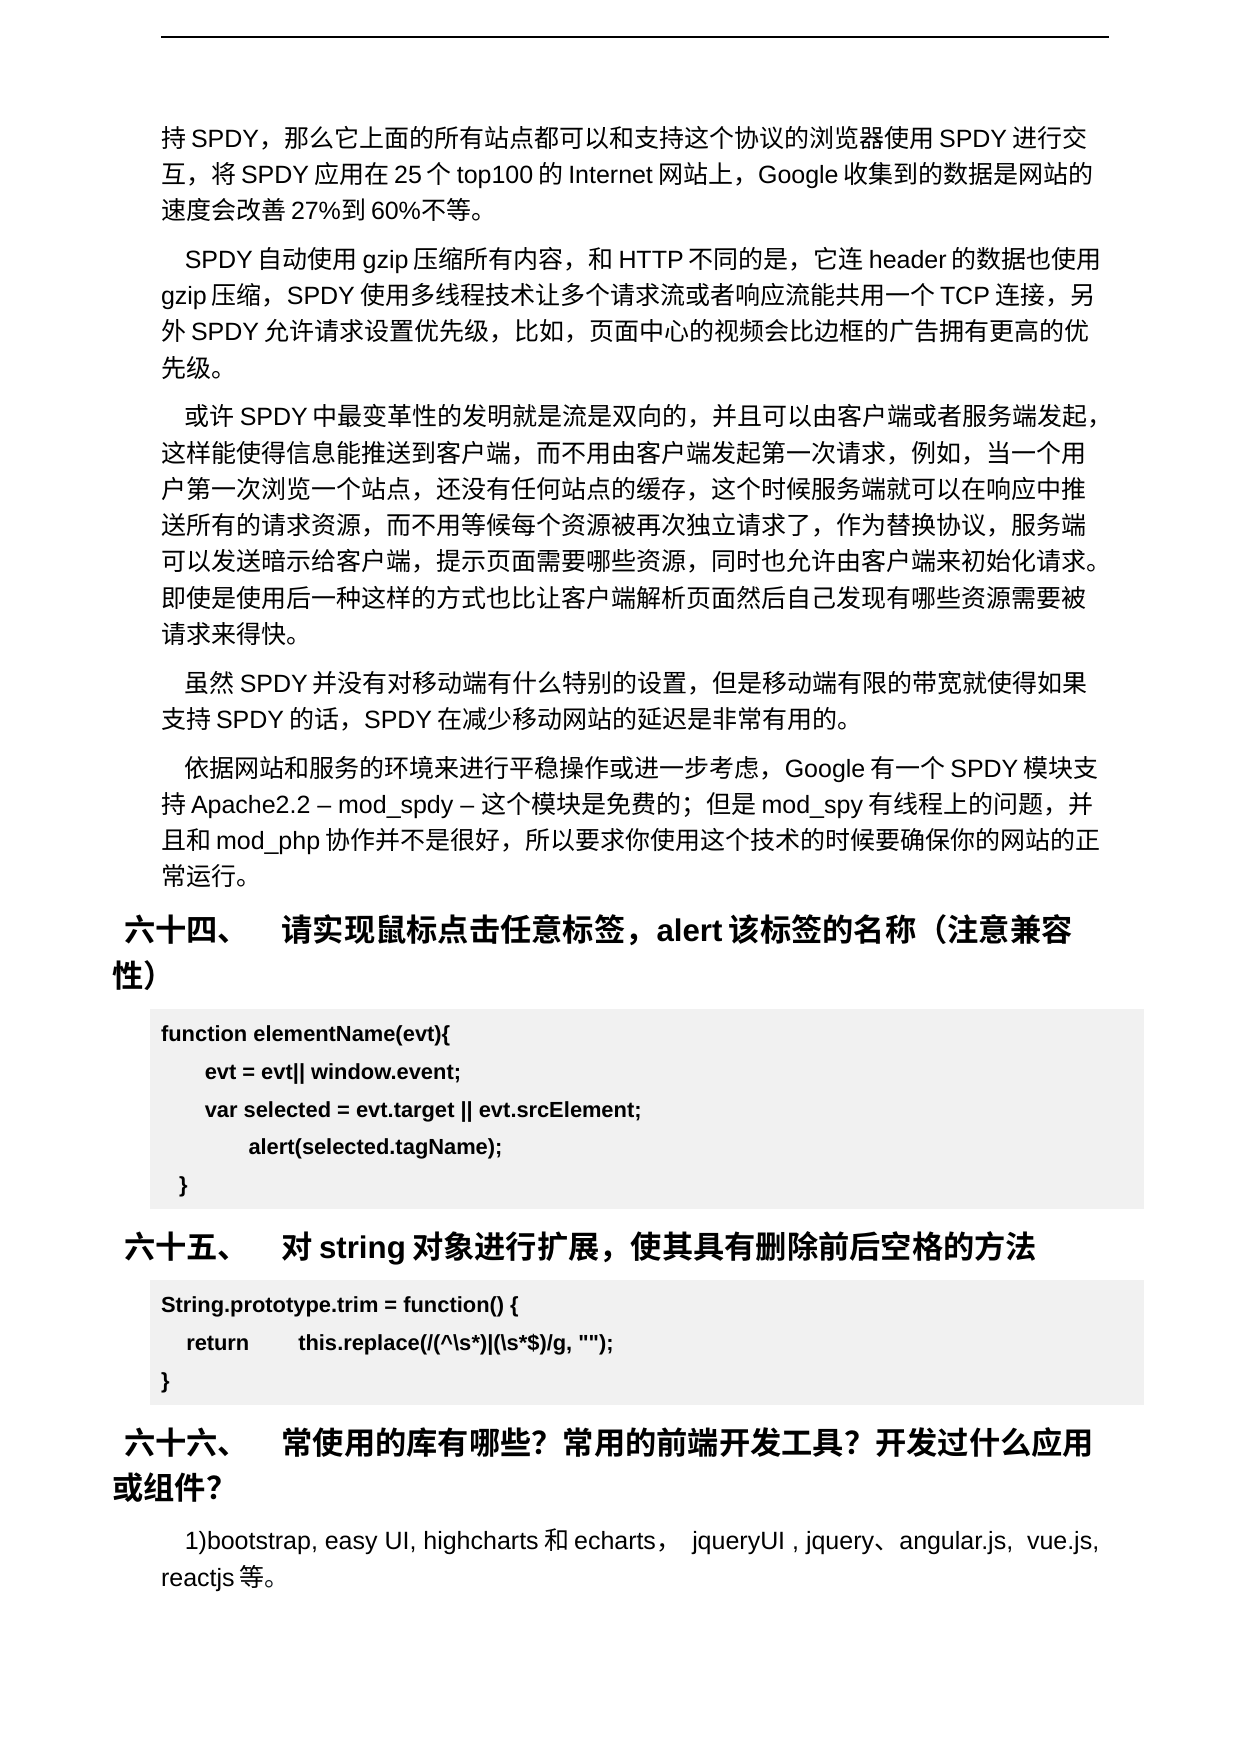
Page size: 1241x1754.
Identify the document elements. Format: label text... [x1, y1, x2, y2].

text 请实现鼠标点击任意标签，alert该标签的名称（注意兼容性） [112, 906, 1109, 996]
text 或许SPDY中最变革性的发明就是流是双向的，并且可以由客户端或者服务端发起，这样能使得信息能推送到客户端，而不用由客户端发起第一次请求，例如，当一个用户第一次浏览一个站点，还没有任何站点的缓存，这个时候服务端就可以在响应中推送所有的请求资源，而不用等候每个资源被再次独立请求了，作为替换协议，服务端可以发送暗示给客户端，提示页面需要哪些资源，同时也允许由客户端来初始化请求。即使是使用后一种这样的方式也比让客户端解析页面然后自己发现有哪些资源需要被请求来得快。 [161, 397, 1109, 651]
text 常使用的库有哪些？常用的前端开发工具？开发过什么应用或组件？ [112, 1418, 1109, 1508]
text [161, 118, 1109, 227]
text SPDY自动使用gzip压缩所有内容，和HTTP不同的是，它连header的数据也使用gzip压缩，SPDY使用多线程技术让多个请求流或者响应流能共用一个TCP连接，另外SPDY允许请求设置优先级，比如，页面中心的视频会比边框的广告拥有更高的优先级。 [161, 239, 1109, 384]
text 1)bootstrap, easy UI, highcharts和echarts， jqueryUI , jquery、angular.js, vue.js, reactjs等。 [161, 1521, 1109, 1593]
text 虽然SPDY并没有对移动端有什么特别的设置，但是移动端有限的带宽就使得如果支持SPDY的话，SPDY在减少移动网站的延迟是非常有用的。 [161, 663, 1109, 736]
text 对string对象进行扩展，使其具有删除前后空格的方法 [112, 1222, 1109, 1267]
table_header String.prototype.trim = function() { return this.replace(/(^\s*)|(\s*$)/g, ""); } [150, 1280, 1144, 1405]
text 依据网站和服务的环境来进行平稳操作或进一步考虑，Google有一个SPDY模块支持Apache2.2 – mod_spdy – 这个模块是免费的；但是mod_spy有线程上的问题，并且和mod_php协作并不是很好，所以要求你使用这个技术的时候要确保你的网站的正常运行。 [161, 748, 1109, 893]
table_header function elementName(evt){ evt = evt|| window.event; var selected = evt.target || evt.srcElement; alert(selected.tagName); } [150, 1009, 1144, 1209]
